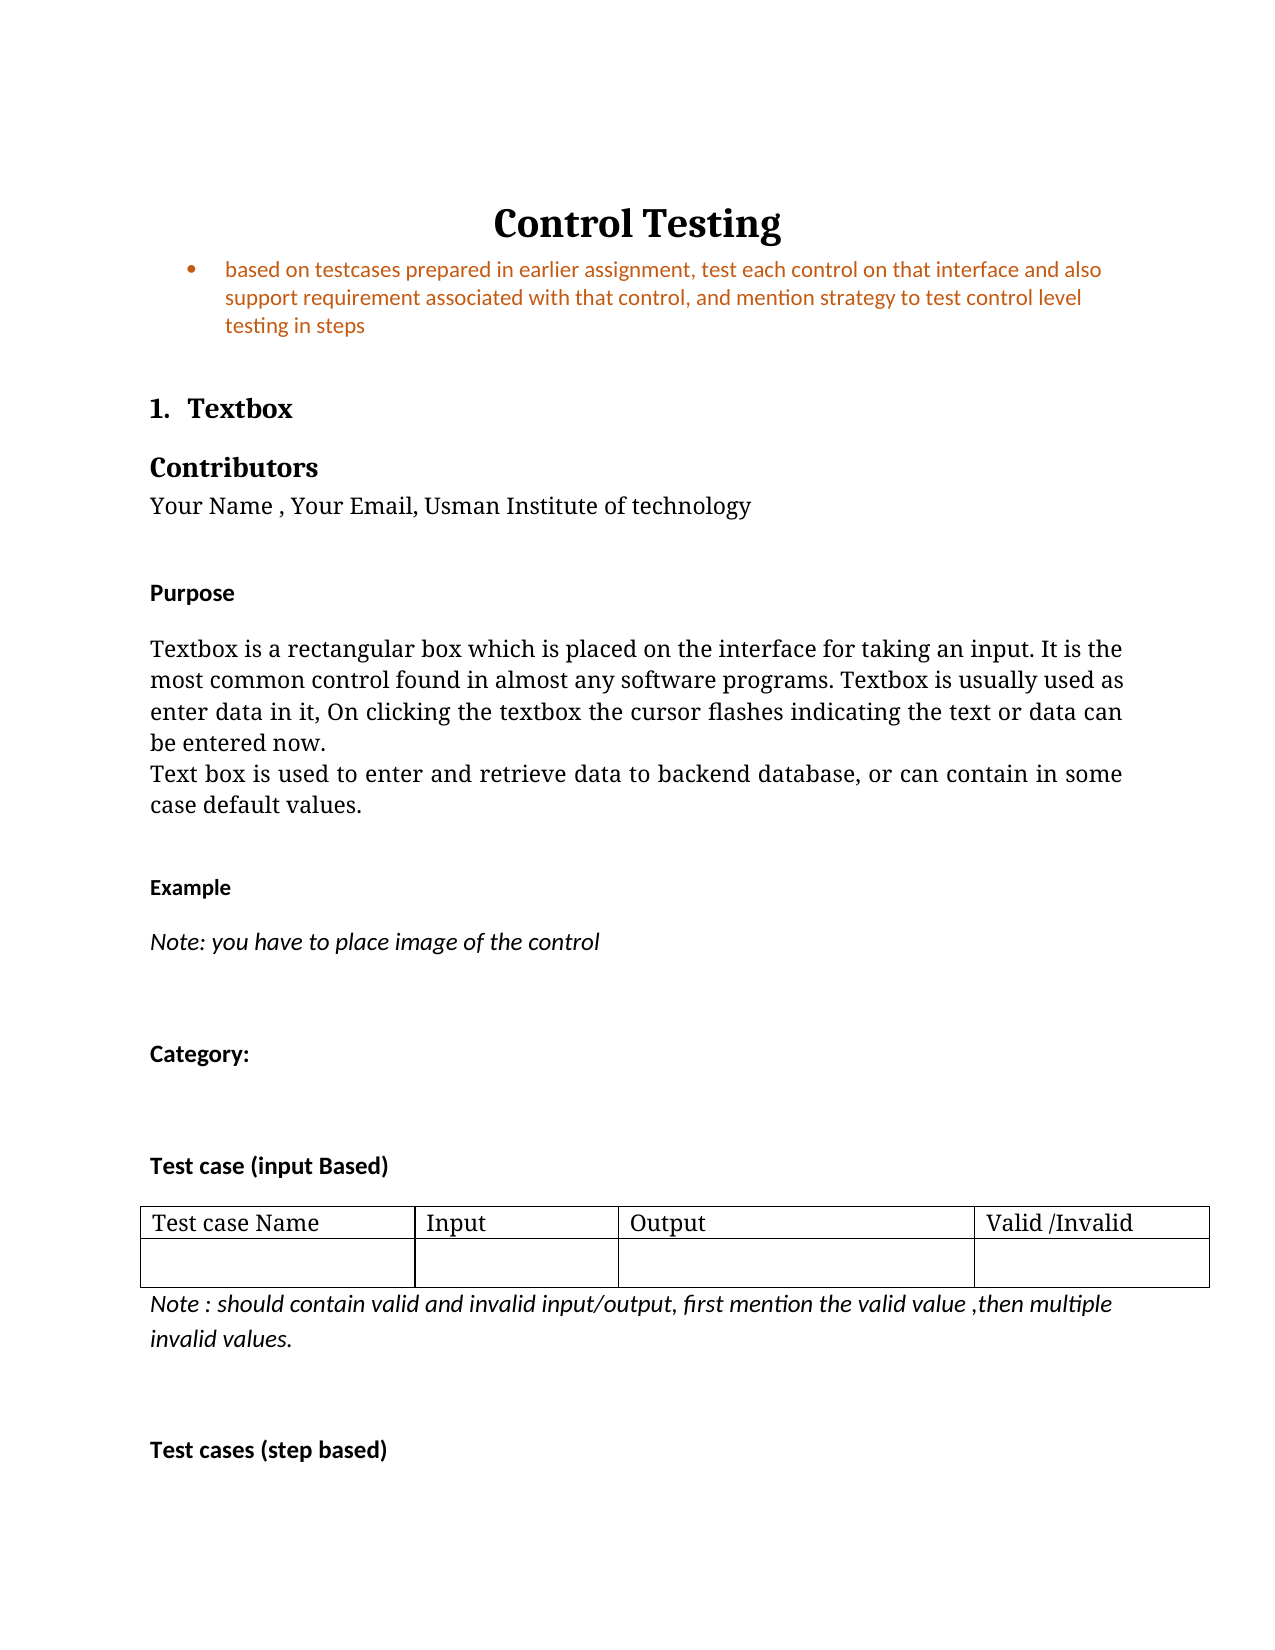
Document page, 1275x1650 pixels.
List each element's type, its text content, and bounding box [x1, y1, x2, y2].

text Purpose [150, 577, 1125, 608]
table_cell [141, 1239, 414, 1287]
text Test case (input Based) [150, 1150, 1125, 1180]
text Note : should contain valid and invalid input/output, first mention the valid value ,then multiple invalid values. [150, 1288, 1125, 1353]
text Textbox is a rectangular box which is placed on the interface for taking an input. It is the most common control found in almost any software programs. Textbox is usually used as enter data in it, On clicking the textbox the cursor flashes indicating the text or data can be entered now. [150, 633, 1125, 758]
text Your Name , Your Email, Usman Institute of technology [150, 490, 1125, 521]
table_cell [975, 1239, 1209, 1287]
subtitle Textbox [150, 392, 1125, 426]
subtitle Control Testing [150, 200, 1125, 248]
table_cell [619, 1239, 974, 1287]
table_header Valid /Invalid [975, 1207, 1209, 1238]
subtitle Contributors [150, 452, 1125, 485]
table_cell [416, 1239, 618, 1287]
list based on testcases prepared in earlier assignment, test each control on that interface and also support requirement associated with that control, and mention strategy to test control level testing in steps [187, 255, 1125, 339]
text Category: [150, 1038, 1125, 1069]
text Test cases (step based) [150, 1434, 1125, 1465]
table_header Input [416, 1207, 618, 1238]
text Text box is used to enter and retrieve data to backend database, or can contain in some case default values. [150, 758, 1125, 821]
text Note: you have to place image of the control [150, 927, 1125, 957]
table_header Test case Name [141, 1207, 414, 1238]
text Example [150, 873, 1125, 902]
table_header Output [619, 1207, 974, 1238]
